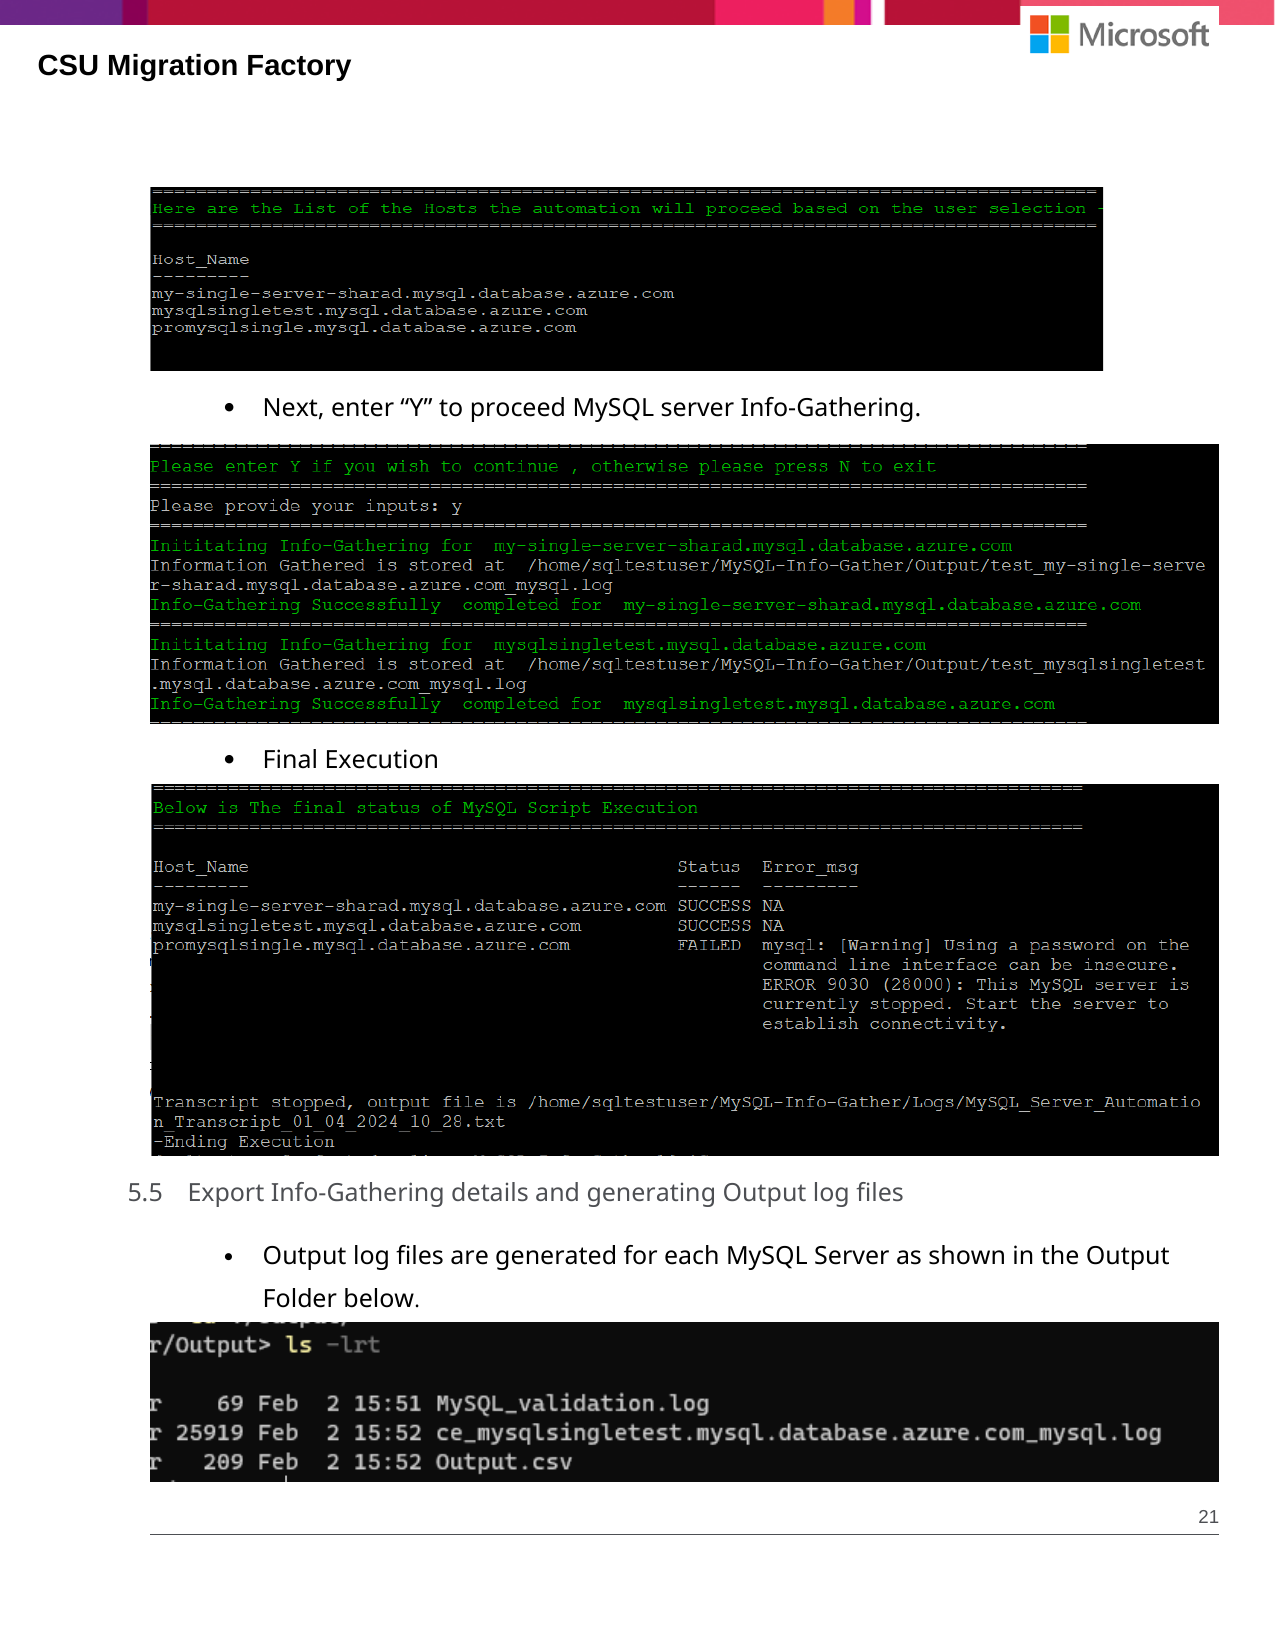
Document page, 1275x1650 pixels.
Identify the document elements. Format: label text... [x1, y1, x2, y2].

subtitle Export Info-Gathering details and generating Output log files [127, 1174, 1219, 1208]
list Final Execution [225, 742, 1219, 776]
picture [150, 444, 1219, 724]
picture [150, 784, 1219, 1156]
picture [150, 187, 1104, 371]
picture [0, 0, 1275, 61]
list Next, enter “Y” to proceed MySQL server Info-Gathering. [225, 389, 1219, 423]
picture [150, 1322, 1219, 1482]
list Output log files are generated for each MySQL Server as shown in the Output Folder below. [225, 1238, 1219, 1314]
